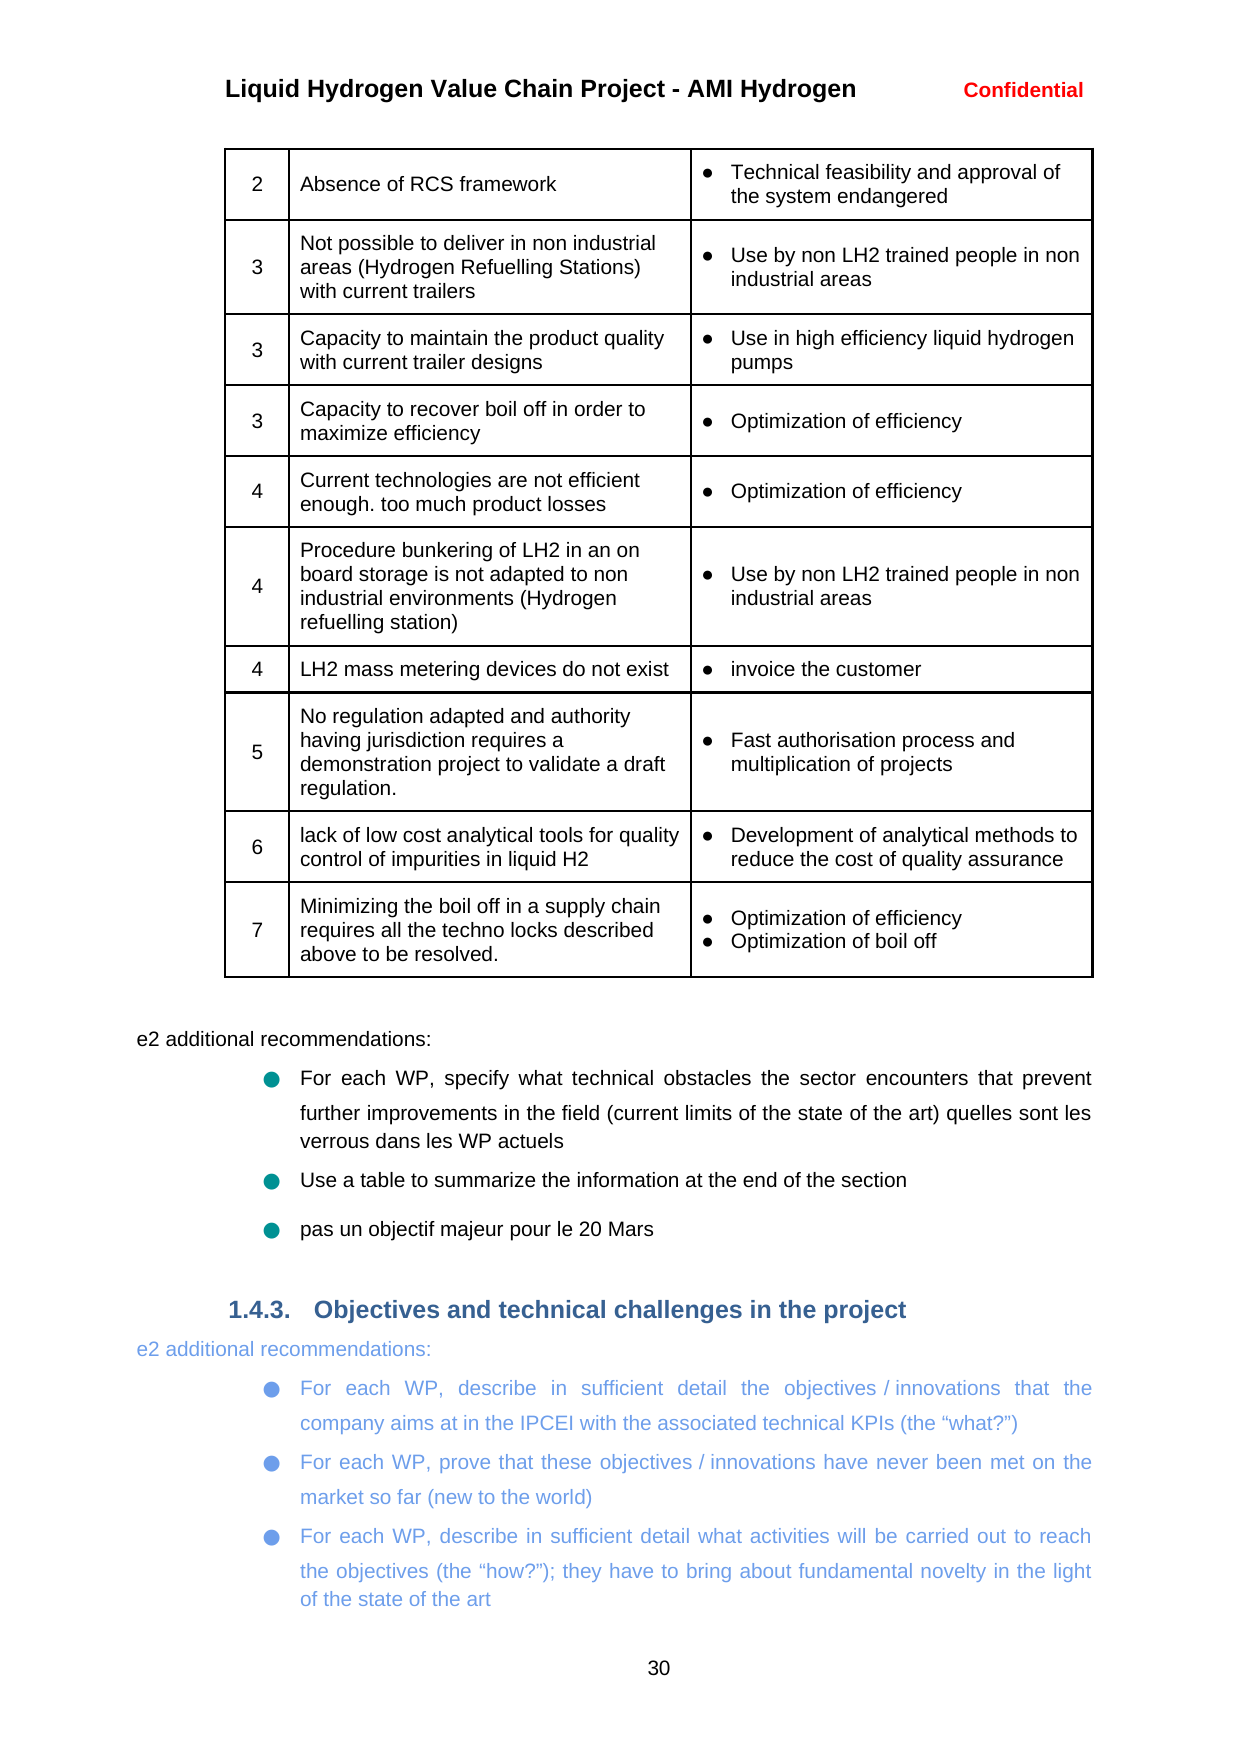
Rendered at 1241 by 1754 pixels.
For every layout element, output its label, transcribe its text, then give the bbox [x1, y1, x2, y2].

table_cell Development of analytical methods to reduce the cost of quality assurance [692, 812, 1091, 881]
table_cell Use in high efficiency liquid hydrogen pumps [692, 315, 1091, 384]
table_cell 4 [226, 457, 288, 526]
table_cell Technical feasibility and approval of the system endangered [692, 150, 1091, 218]
table_cell 3 [226, 221, 288, 313]
table_cell Fast authorisation process and multiplication of projects [692, 694, 1091, 810]
table_cell LH2 mass metering devices do not exist [290, 647, 690, 691]
table_cell 7 [226, 883, 288, 976]
table_cell Use by non LH2 trained people in non industrial areas [692, 221, 1091, 313]
table_cell Current technologies are not efficient enough. too much product losses [290, 457, 690, 526]
table_cell lack of low cost analytical tools for quality control of impurities in liquid H2 [290, 812, 690, 881]
text e2 additional recommendations: [136, 1337, 1093, 1361]
list pas un objectif majeur pour le 20 Mars [262, 1206, 1093, 1248]
table_cell No regulation adapted and authority having jurisdiction requires a demonstration project to validate a draft regulation. [290, 694, 690, 810]
table_cell 3 [226, 315, 288, 384]
list For each WP, specify what technical obstacles the sector encounters that prevent further improvements in the field (current limits of the state of the art) quelles sont les verrous dans les WP actuels [262, 1054, 1093, 1153]
subtitle Objectives and technical challenges in the project [291, 1296, 1089, 1324]
list For each WP, describe in sufficient detail the objectives / innovations that the company aims at in the IPCEI with the associated technical KPIs (the “what?”) [262, 1364, 1093, 1435]
table_cell 6 [226, 812, 288, 881]
table_cell Capacity to recover boil off in order to maximize efficiency [290, 386, 690, 455]
table_cell invoice the customer [692, 647, 1091, 691]
list Use a table to summarize the information at the end of the section [262, 1156, 1093, 1199]
table_cell Capacity to maintain the product quality with current trailer designs [290, 315, 690, 384]
list For each WP, describe in sufficient detail what activities will be carried out to reach the objectives (the “how?”); they have to bring about fundamental novelty in the light of the state of the art [262, 1513, 1093, 1611]
table_cell 2 [226, 150, 288, 218]
table_cell 5 [226, 694, 288, 810]
table_cell 4 [226, 528, 288, 644]
table_cell Optimization of efficiency Optimization of boil off [692, 883, 1091, 976]
table_cell Optimization of efficiency [692, 457, 1091, 526]
table_cell Optimization of efficiency [692, 386, 1091, 455]
table_cell Use by non LH2 trained people in non industrial areas [692, 528, 1091, 644]
table_cell Not possible to deliver in non industrial areas (Hydrogen Refuelling Stations) with current trailers [290, 221, 690, 313]
table_cell Minimizing the boil off in a supply chain requires all the techno locks described above to be resolved. [290, 883, 690, 976]
text e2 additional recommendations: [136, 1027, 1093, 1051]
table_cell Absence of RCS framework [290, 150, 690, 218]
table_cell 4 [226, 647, 288, 691]
table_cell Procedure bunkering of LH2 in an on board storage is not adapted to non industrial environments (Hydrogen refuelling station) [290, 528, 690, 644]
list For each WP, prove that these objectives / innovations have never been met on the market so far (new to the world) [262, 1439, 1093, 1509]
table_cell 3 [226, 386, 288, 455]
